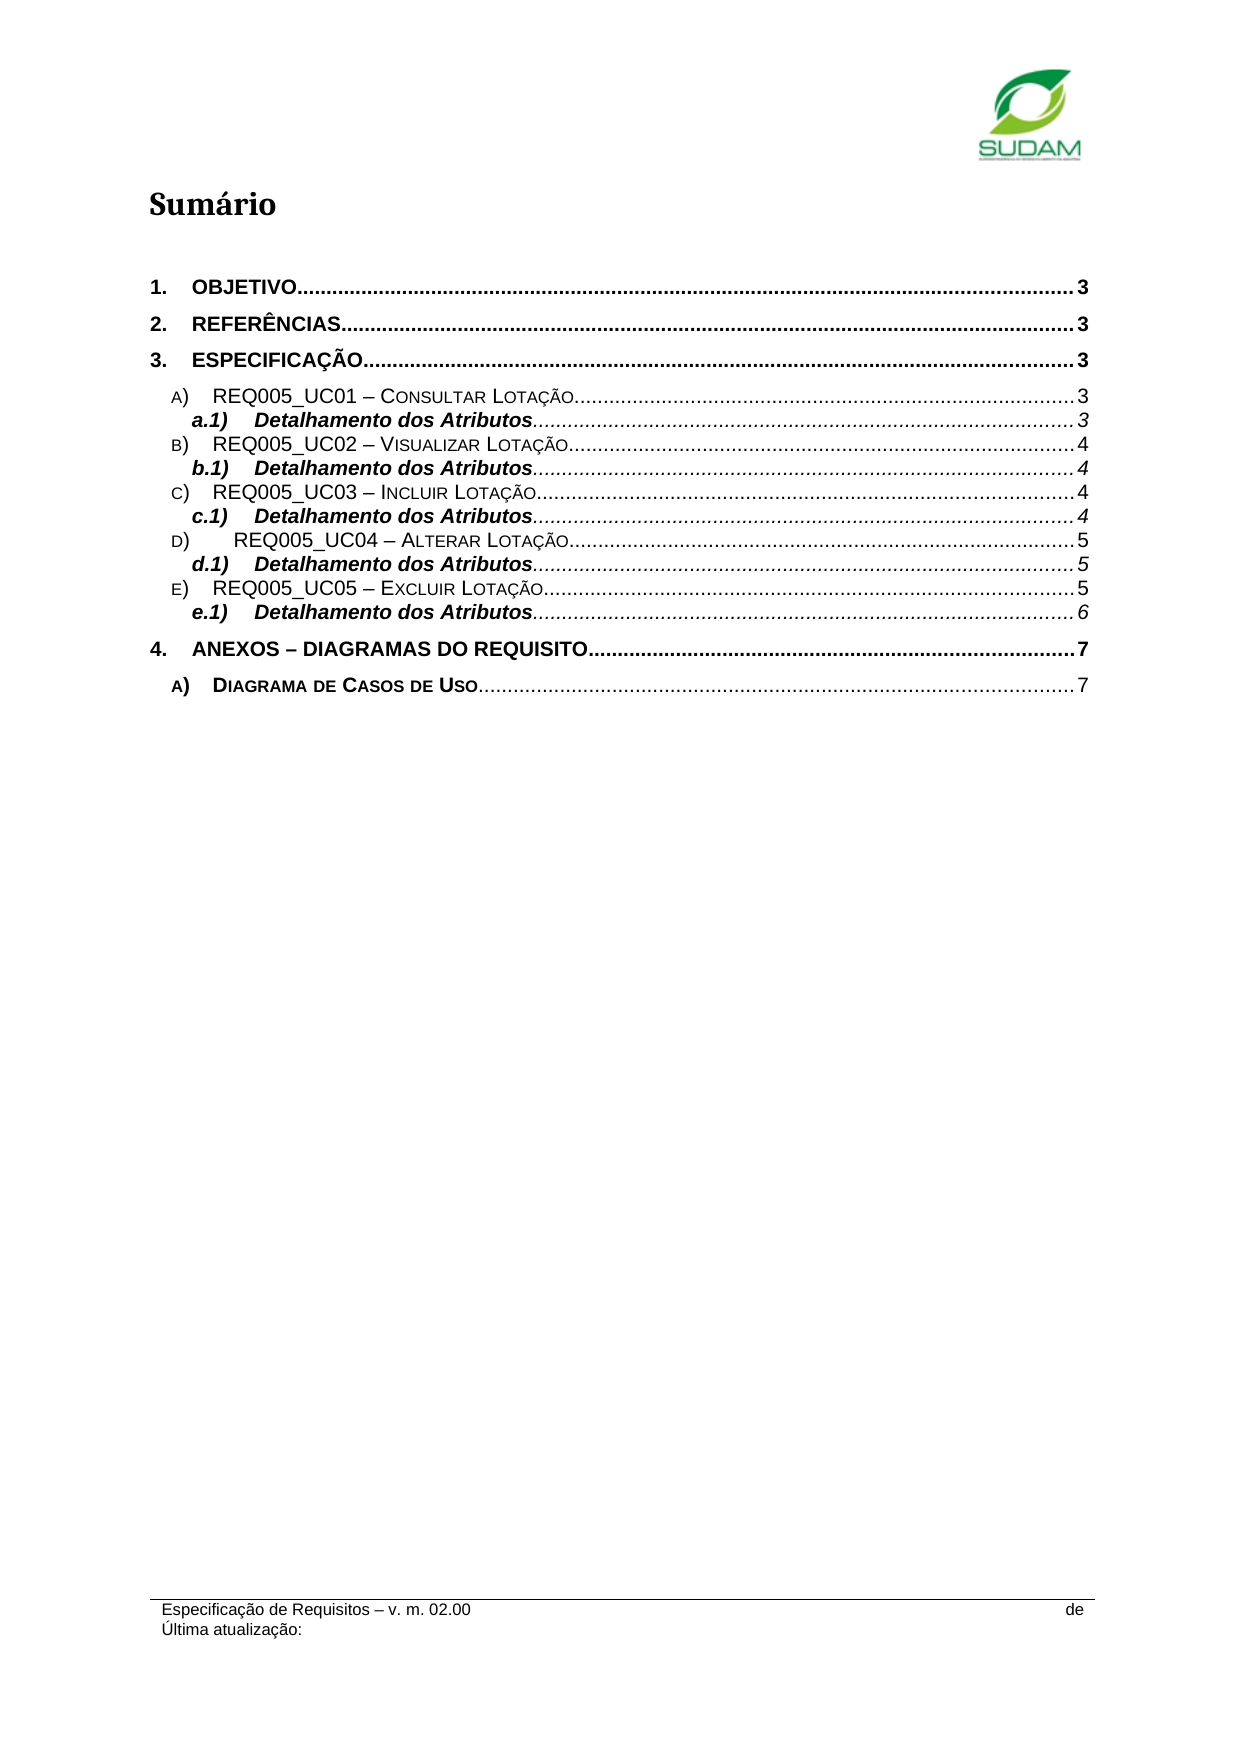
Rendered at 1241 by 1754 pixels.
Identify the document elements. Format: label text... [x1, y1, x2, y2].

text 1. Objetivo 3 [150, 275, 1090, 299]
text a) Diagrama de Casos de Uso 7 [171, 673, 1090, 697]
text c) REQ005_UC03 – Incluir Lotação 4 [171, 480, 1090, 504]
text e) REQ005_UC05 – Excluir Lotação 5 [171, 576, 1090, 600]
text b) REQ005_UC02 – Visualizar Lotação 4 [171, 432, 1090, 456]
text 4. Anexos – Diagramas do Requisito 7 [150, 636, 1090, 660]
picture [970, 67, 1091, 162]
text 2. Referências 3 [150, 311, 1090, 335]
text d.1) Detalhamento dos Atributos 5 [192, 552, 1090, 576]
text b.1) Detalhamento dos Atributos 4 [192, 456, 1090, 480]
text a) REQ005_UC01 – Consultar Lotação 3 [171, 384, 1090, 408]
text Sumário [150, 186, 1090, 224]
text a.1) Detalhamento dos Atributos 3 [192, 408, 1090, 432]
text e.1) Detalhamento dos Atributos 6 [192, 600, 1090, 624]
text 3. Especificação 3 [150, 348, 1090, 372]
text c.1) Detalhamento dos Atributos 4 [192, 504, 1090, 528]
text d) REQ005_UC04 – Alterar Lotação 5 [171, 528, 1090, 552]
